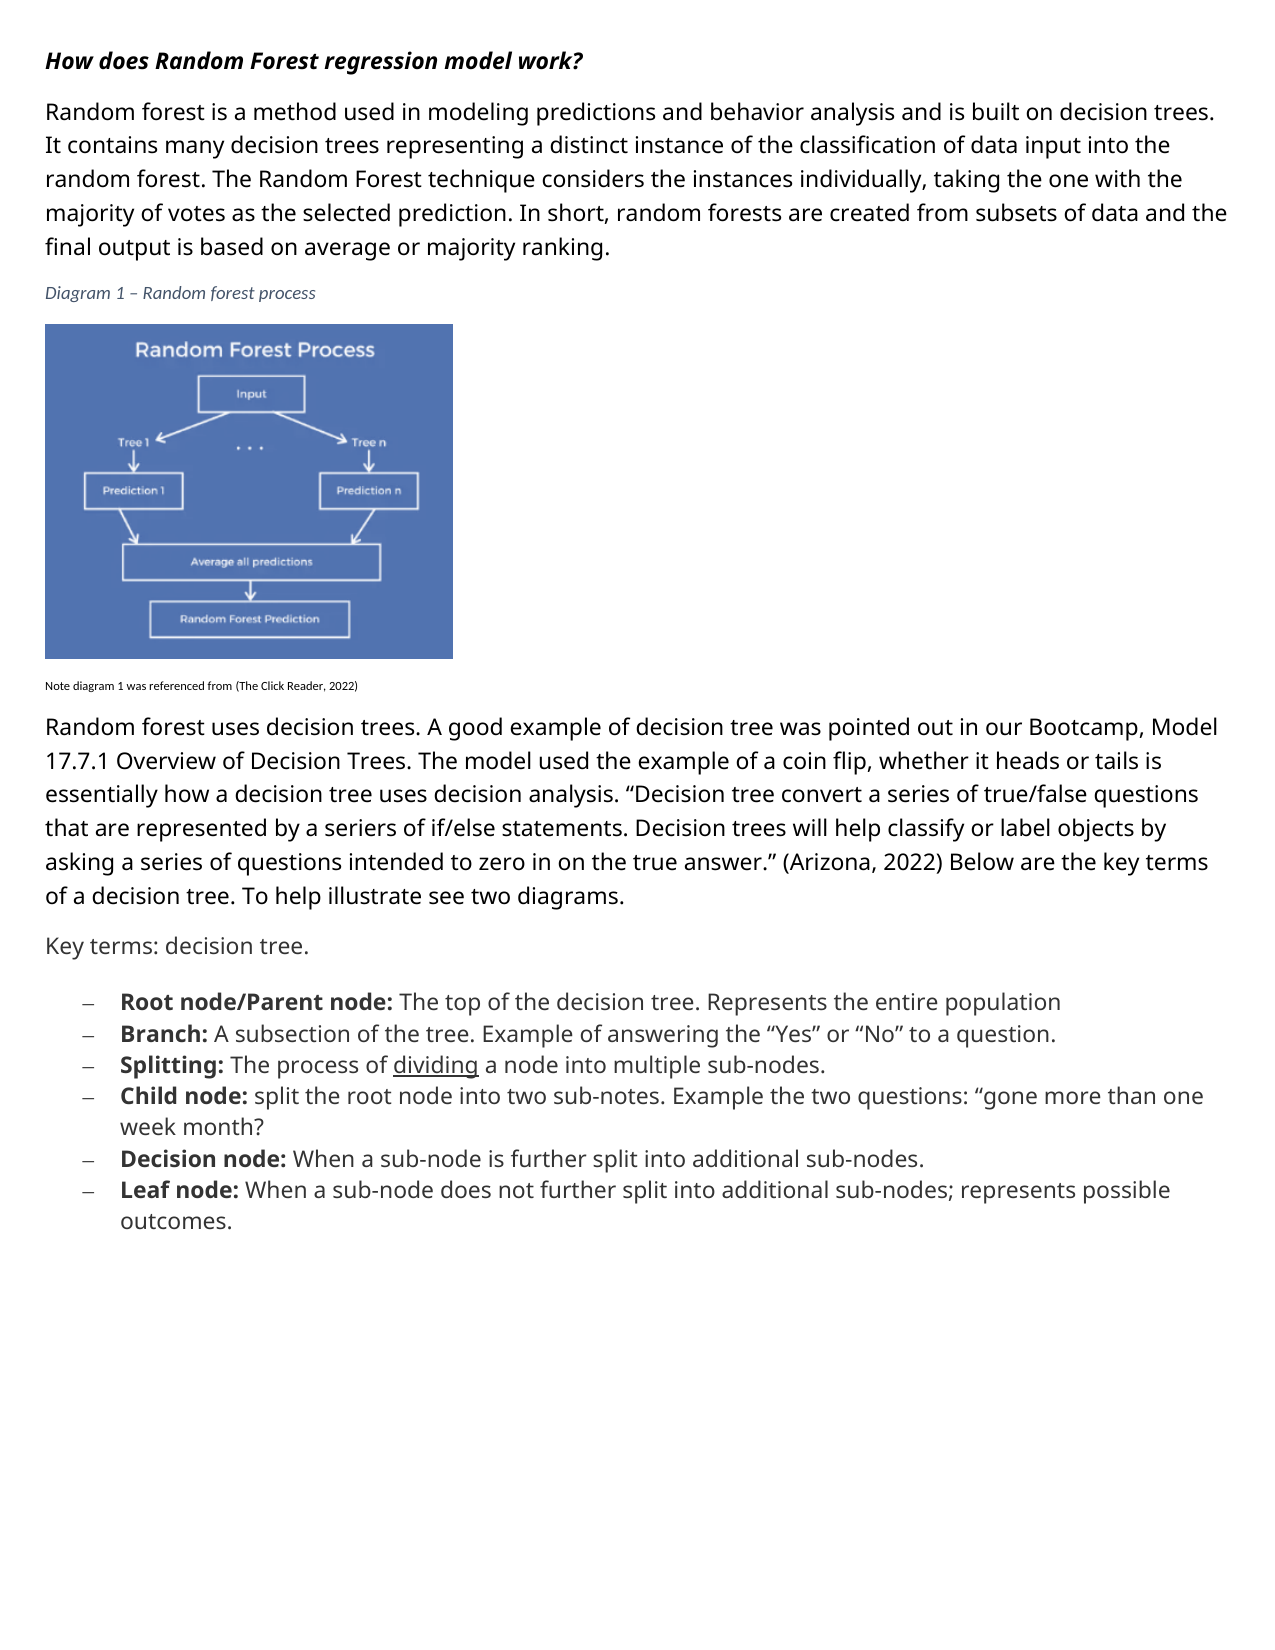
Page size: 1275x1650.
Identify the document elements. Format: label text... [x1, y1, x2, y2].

list Child node: split the root node into two sub-notes. Example the two questions: “gone more than one week month? [82, 1080, 1230, 1143]
list Leaf node: When a sub-node does not further split into additional sub-nodes; represents possible outcomes. [82, 1174, 1230, 1236]
list Root node/Parent node: The top of the decision tree. Represents the entire population [82, 986, 1230, 1018]
list Splitting: The process of dividing a node into multiple sub-nodes. [82, 1049, 1230, 1080]
list Branch: A subsection of the tree. Example of answering the “Yes” or “No” to a question. [82, 1018, 1230, 1049]
text Key terms: decision tree. [45, 930, 1230, 961]
text Note diagram 1 was referenced from [45, 678, 1230, 693]
list Decision node: When a sub-node is further split into additional sub-nodes. [82, 1143, 1230, 1174]
text Diagram 1 – Random forest process [45, 281, 1230, 304]
text Random forest uses decision trees. A good example of decision tree was pointed out in our Bootcamp, Model 17.7.1 Overview of Decision Trees. The model used the example of a coin flip, whether it heads or tails is essentially how a decision tree uses decision analysis. “Decision tree convert a series of true/false questions that are represented by a seriers of if/else statements. Decision trees will help classify or label objects by asking a series of questions intended to zero in on the true answer.” Below are the key terms of a decision tree. To help illustrate see two diagrams. [45, 711, 1230, 911]
text How does Random Forest regression model work? [45, 45, 1230, 76]
text Random forest is a method used in modeling predictions and behavior analysis and is built on decision trees. It contains many decision trees representing a distinct instance of the classification of data input into the random forest. The Random Forest technique considers the instances individually, taking the one with the majority of votes as the selected prediction. In short, random forests are created from subsets of data and the final output is based on average or majority ranking. [45, 95, 1230, 262]
